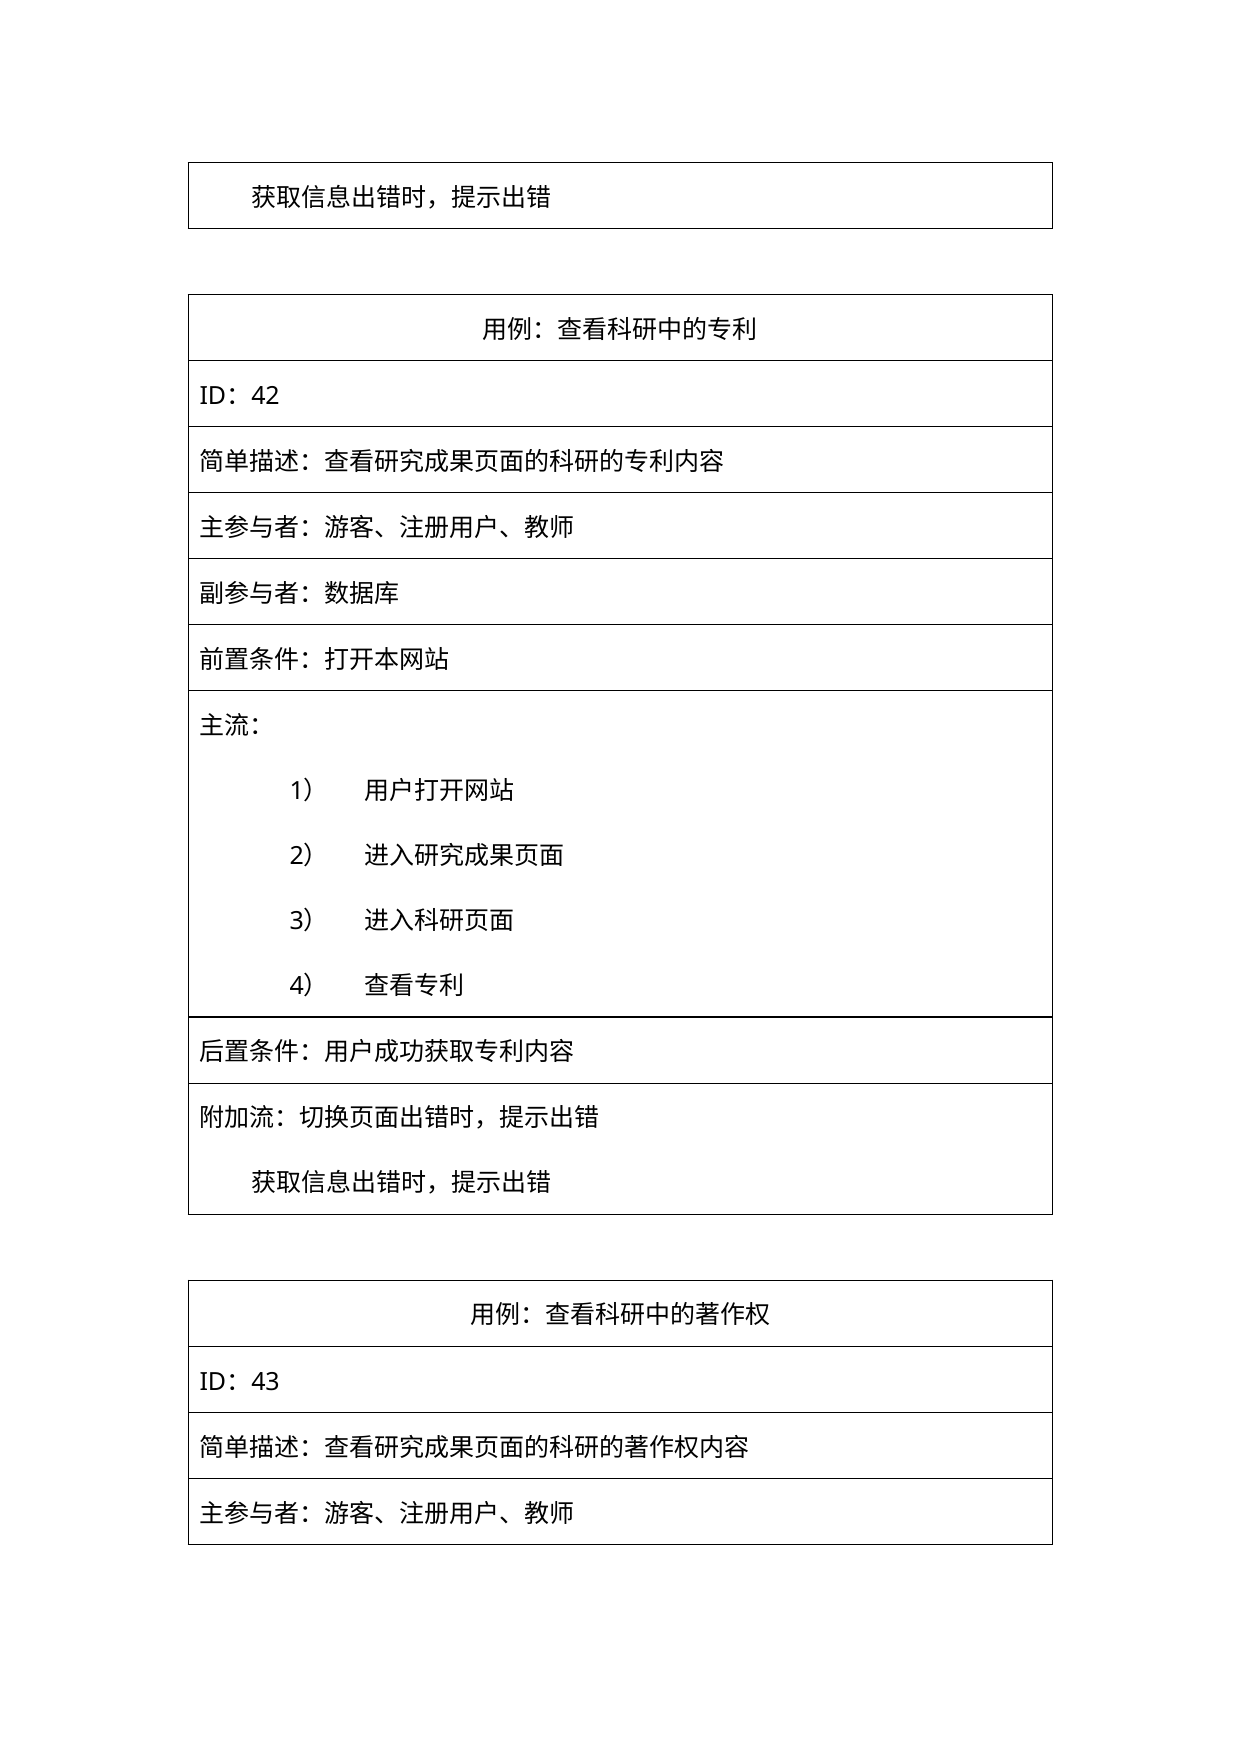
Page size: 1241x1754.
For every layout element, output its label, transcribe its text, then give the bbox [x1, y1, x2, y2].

table_cell 主参与者：游客、注册用户、教师 [189, 1479, 1052, 1544]
table_cell 副参与者：数据库 [189, 559, 1052, 624]
table_cell 前置条件：打开本网站 [189, 625, 1052, 690]
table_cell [189, 163, 1052, 228]
table_cell 后置条件：用户成功获取专利内容 [189, 1018, 1052, 1082]
table_cell 附加流：切换页面出错时，提示出错 获取信息出错时，提示出错 [189, 1084, 1052, 1213]
table_cell 主流： 用户打开网站 进入研究成果页面 进入科研页面 查看专利 [189, 691, 1052, 1016]
table_cell ID：42 [189, 361, 1052, 426]
table_cell ID：43 [189, 1347, 1052, 1412]
table_header 用例：查看科研中的著作权 [189, 1281, 1052, 1346]
table_header 用例：查看科研中的专利 [189, 295, 1052, 360]
table_cell 简单描述：查看研究成果页面的科研的著作权内容 [189, 1413, 1052, 1478]
table_cell 简单描述：查看研究成果页面的科研的专利内容 [189, 427, 1052, 492]
table_cell 主参与者：游客、注册用户、教师 [189, 493, 1052, 558]
